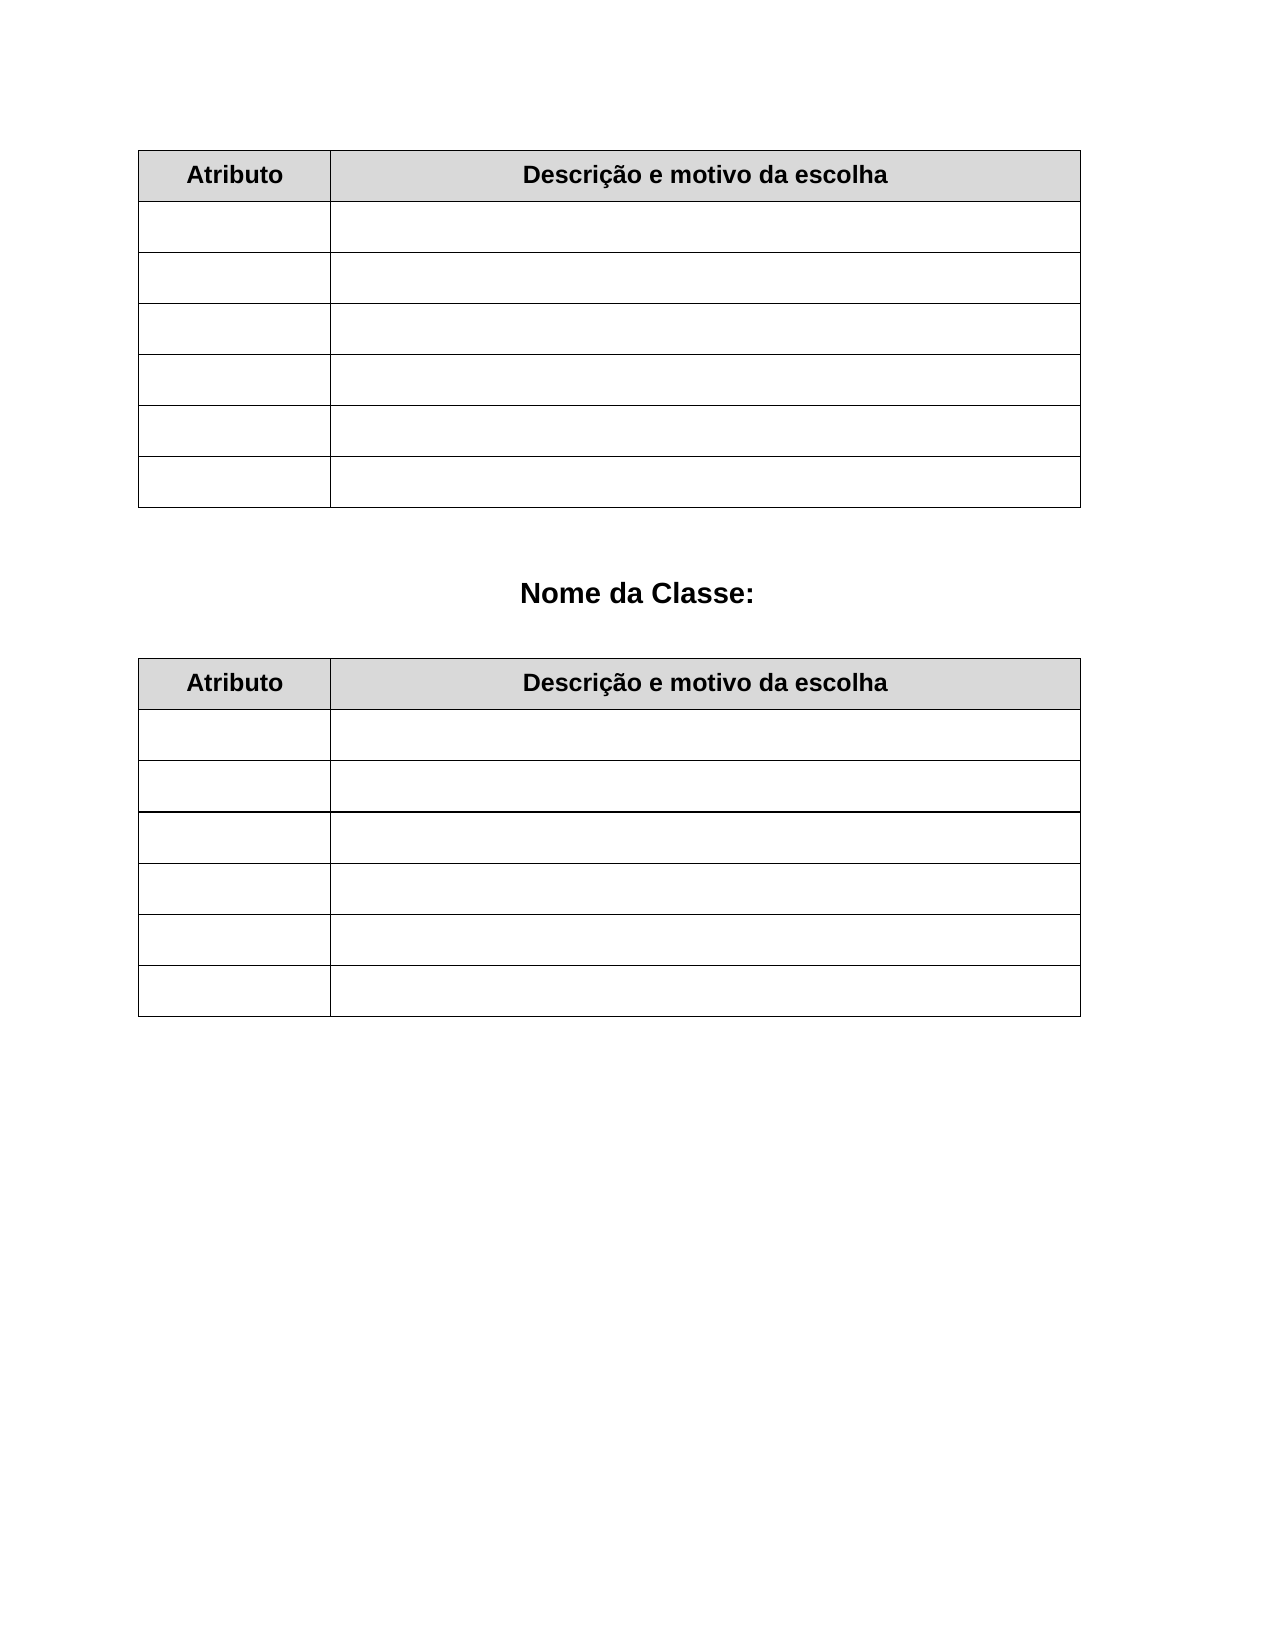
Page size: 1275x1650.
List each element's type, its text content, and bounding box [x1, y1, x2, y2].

table_cell [139, 813, 330, 862]
table_cell [331, 915, 1080, 964]
table_header Atributo [139, 151, 330, 201]
table_cell [139, 761, 330, 811]
table_cell [139, 355, 330, 405]
table_cell [331, 710, 1080, 760]
table_cell [331, 813, 1080, 862]
table_cell [331, 406, 1080, 456]
table_cell [331, 304, 1080, 354]
table_cell [139, 966, 330, 1016]
table_cell [139, 915, 330, 964]
table_cell [331, 864, 1080, 913]
table_header Descrição e motivo da escolha [331, 659, 1080, 709]
table_cell [331, 202, 1080, 252]
table_cell [331, 355, 1080, 405]
text Nome da Classe: [150, 583, 1125, 608]
table_header Descrição e motivo da escolha [331, 151, 1080, 201]
table_cell [139, 253, 330, 303]
table_cell [139, 457, 330, 507]
table_cell [331, 253, 1080, 303]
table_header Atributo [139, 659, 330, 709]
table_cell [331, 966, 1080, 1016]
table_cell [139, 202, 330, 252]
table_cell [331, 457, 1080, 507]
table_cell [139, 304, 330, 354]
table_cell [331, 761, 1080, 811]
table_cell [139, 710, 330, 760]
table_cell [139, 406, 330, 456]
table_cell [139, 864, 330, 913]
